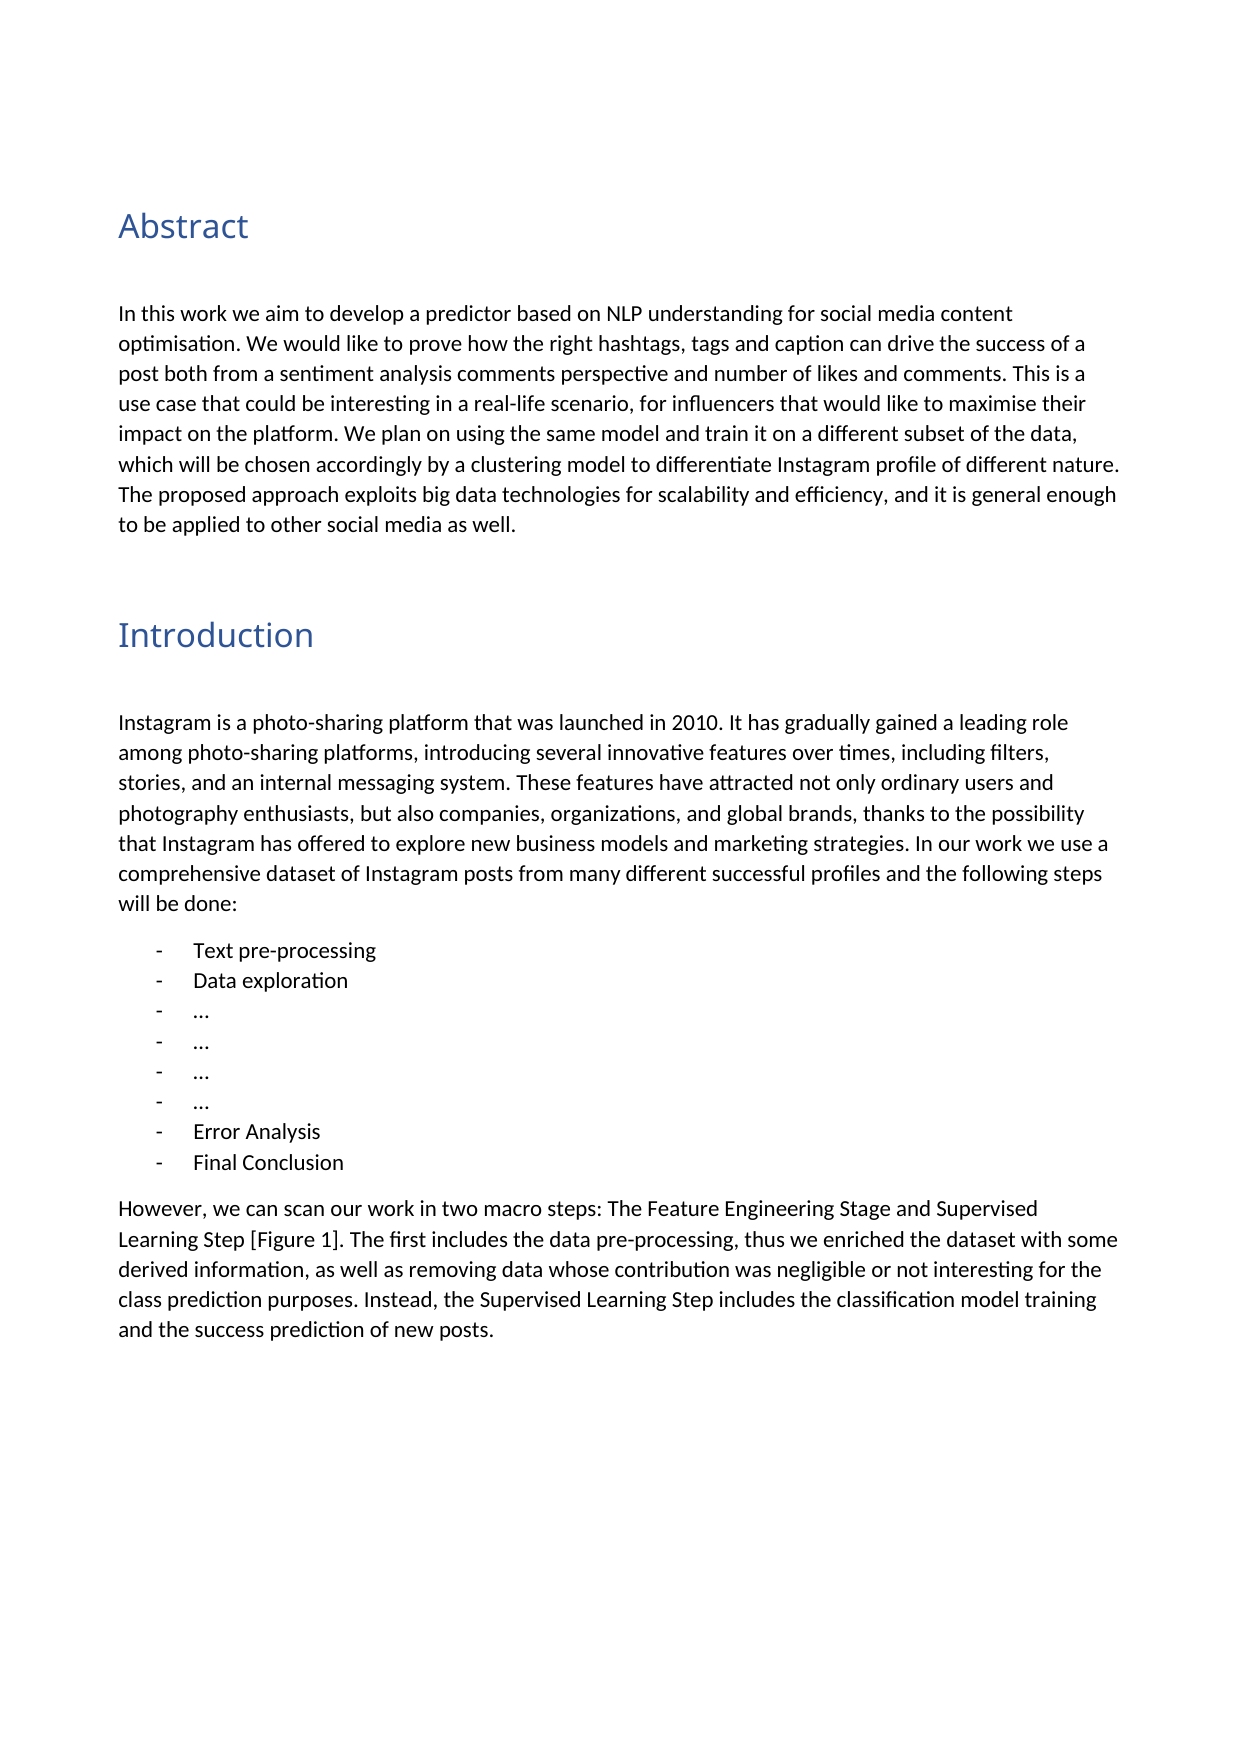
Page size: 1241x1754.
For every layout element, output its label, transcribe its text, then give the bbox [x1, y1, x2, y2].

list Error Analysis [156, 1117, 1122, 1145]
list Final Conclusion [156, 1148, 1122, 1176]
text Instagram is a photo-sharing platform that was launched in 2010. It has gradually gained a leading role among photo-sharing platforms, introducing several innovative features over times, including filters, stories, and an internal messaging system. These features have attracted not only ordinary users and photography enthusiasts, but also companies, organizations, and global brands, thanks to the possibility that Instagram has offered to explore new business models and marketing strategies. In our work we use a comprehensive dataset of Instagram posts from many different successful profiles and the following steps will be done: [118, 708, 1122, 917]
list Data exploration [156, 966, 1122, 994]
list … [156, 997, 1122, 1024]
list … [156, 1087, 1122, 1115]
text In this work we aim to develop a predictor based on NLP understanding for social media content optimisation. We would like to prove how the right hashtags, tags and caption can drive the success of a post both from a sentiment analysis comments perspective and number of likes and comments. This is a use case that could be interesting in a real-life scenario, for influencers that would like to maximise their impact on the platform. We plan on using the same model and train it on a different subset of the data, which will be chosen accordingly by a clustering model to differentiate Instagram profile of different nature. The proposed approach exploits big data technologies for scalability and efficiency, and it is general enough to be applied to other social media as well. [118, 299, 1122, 538]
list Text pre-processing [156, 936, 1122, 964]
subtitle Abstract [118, 203, 1122, 248]
list … [156, 1057, 1122, 1085]
list … [156, 1027, 1122, 1055]
text However, we can scan our work in two macro steps: The Feature Engineering Stage and Supervised Learning Step [Figure 1]. The first includes the data pre-processing, thus we enriched the dataset with some derived information, as well as removing data whose contribution was negligible or not interesting for the class prediction purposes. Instead, the Supervised Learning Step includes the classification model training and the success prediction of new posts. [118, 1194, 1122, 1343]
subtitle Introduction [118, 612, 1122, 658]
